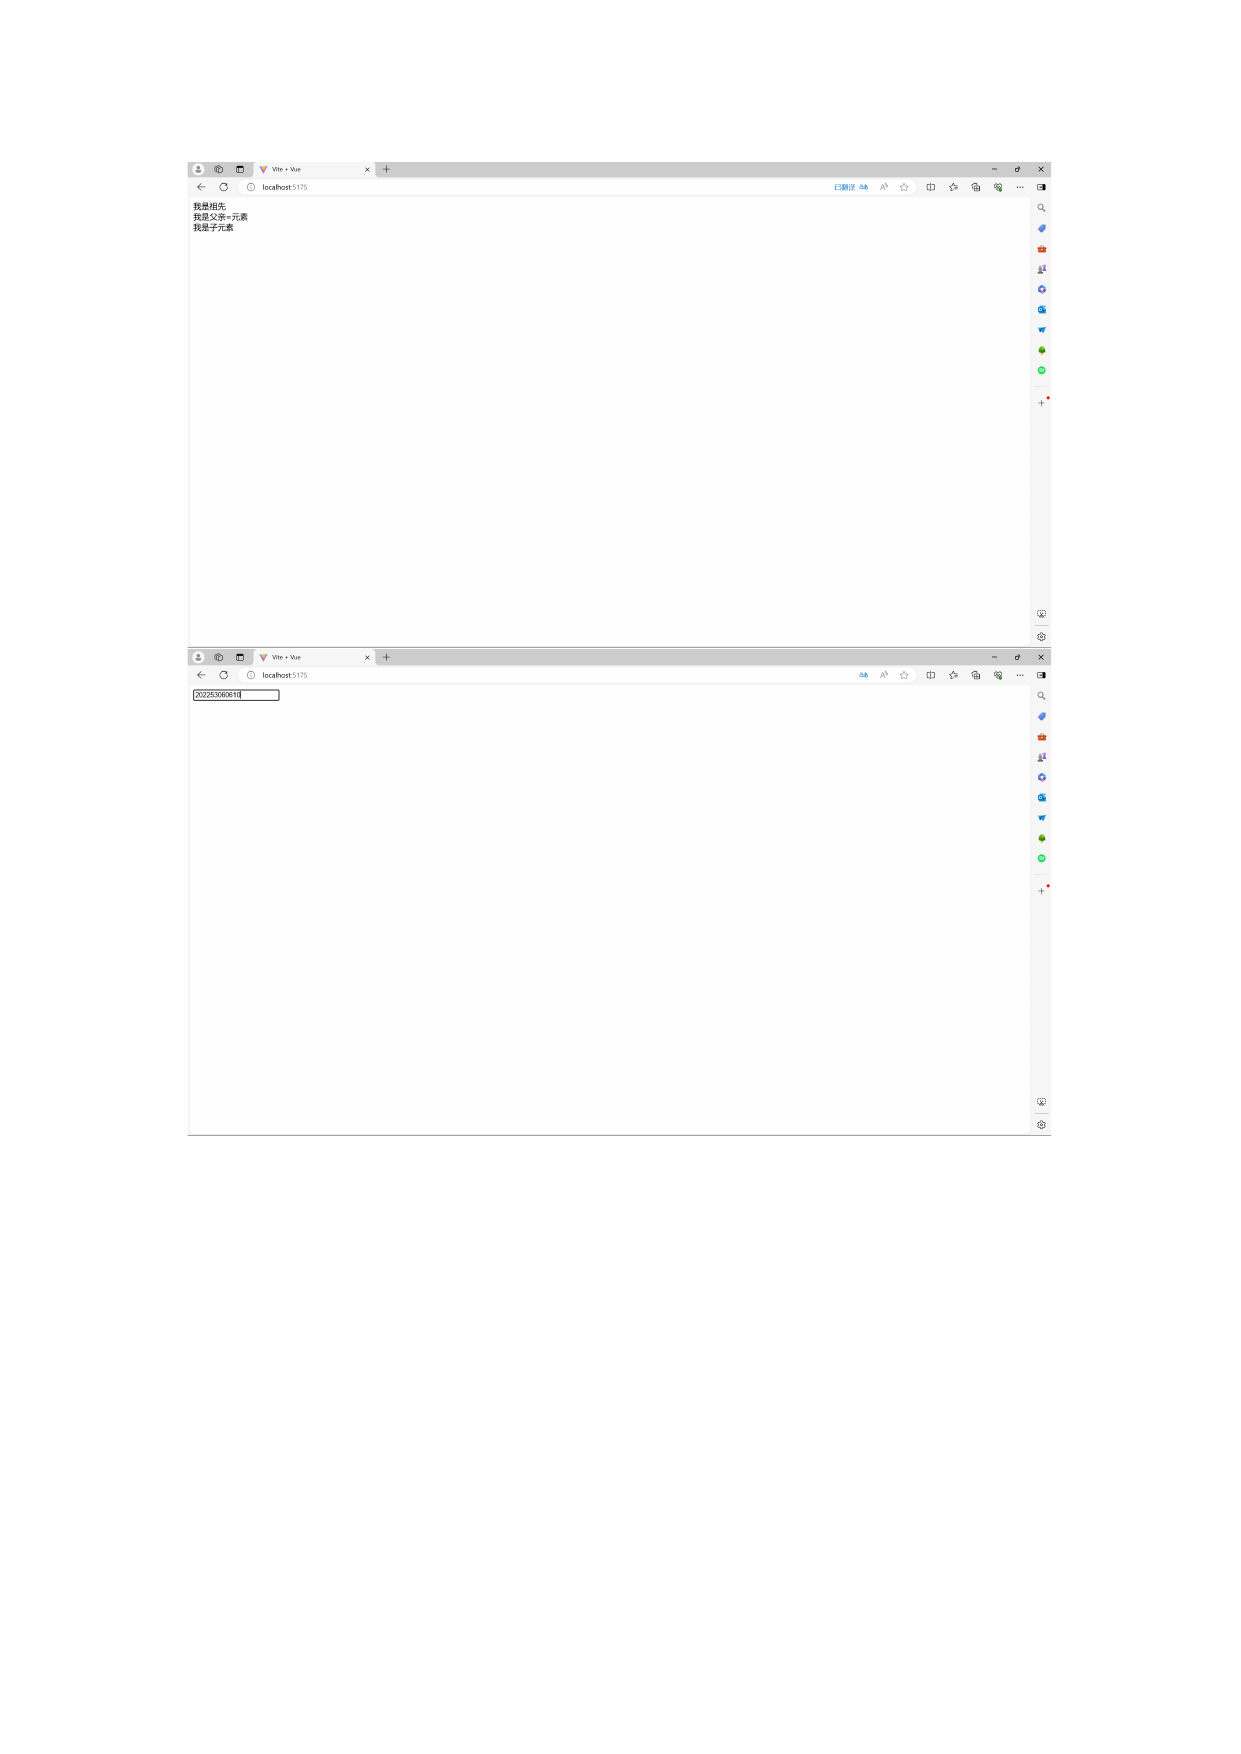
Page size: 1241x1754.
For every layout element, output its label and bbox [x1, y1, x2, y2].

picture [187, 649, 1052, 1136]
picture [187, 162, 1052, 648]
